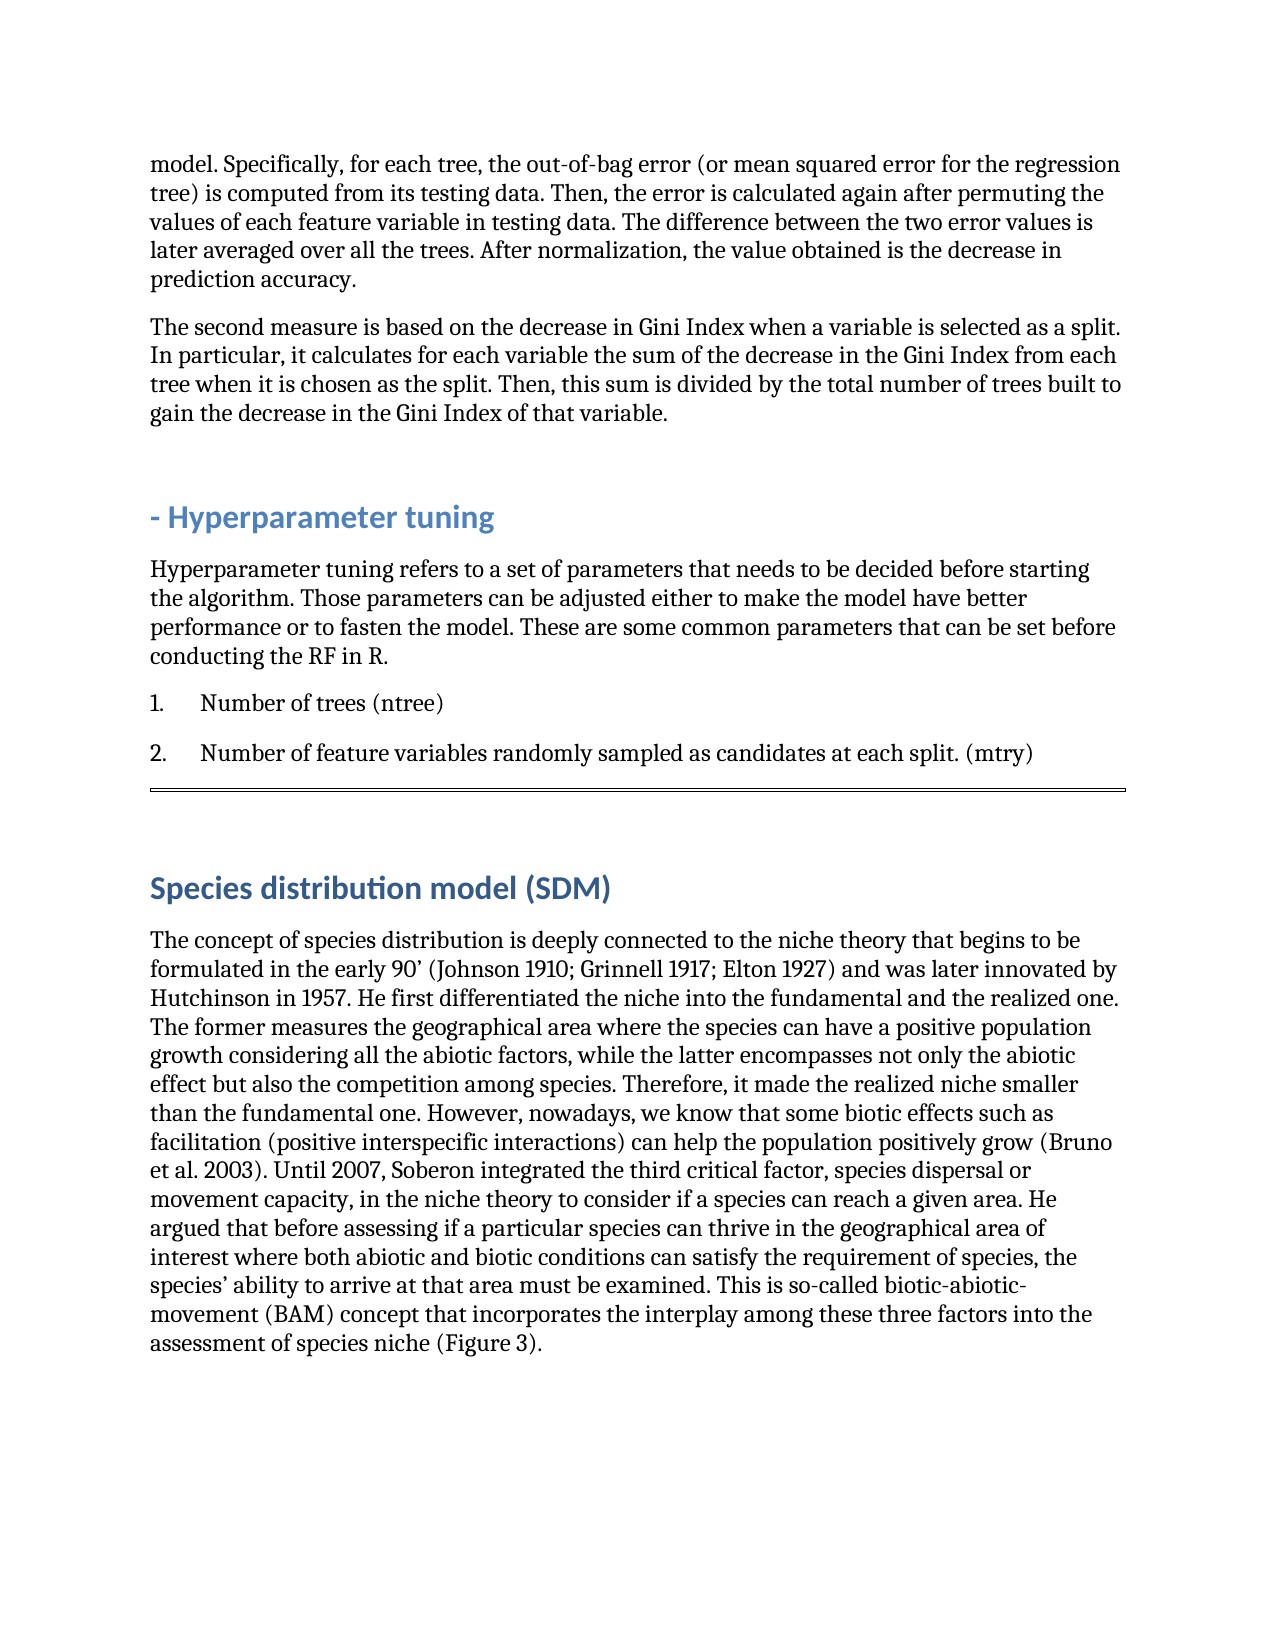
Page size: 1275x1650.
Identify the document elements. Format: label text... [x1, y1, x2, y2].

text The second measure is based on the decrease in Gini Index when a variable is selected as a split. In particular, it calculates for each variable the sum of the decrease in the Gini Index from each tree when it is chosen as the split. Then, this sum is divided by the total number of trees built to gain the decrease in the Gini Index of that variable. [150, 312, 1125, 427]
subtitle Species distribution model (SDM) [150, 867, 1125, 908]
text Hyperparameter tuning refers to a set of parameters that needs to be decided before starting the algorithm. Those parameters can be adjusted either to make the model have better performance or to fasten the model. These are some common parameters that can be set before conducting the RF in R. [150, 555, 1125, 670]
subtitle - Hyperparameter tuning [150, 496, 1125, 537]
list Number of feature variables randomly sampled as candidates at each split. (mtry) [150, 739, 1125, 767]
list Number of trees (ntree) [150, 689, 1125, 718]
text The concept of species distribution is deeply connected to the niche theory that begins to be formulated in the early 90’ (Johnson 1910; Grinnell 1917; Elton 1927) and was later innovated by Hutchinson in 1957. He first differentiated the niche into the fundamental and the realized one. The former measures the geographical area where the species can have a positive population growth considering all the abiotic factors, while the latter encompasses not only the abiotic effect but also the competition among species. Therefore, it made the realized niche smaller than the fundamental one. However, nowadays, we know that some biotic effects such as facilitation (positive interspecific interactions) can help the population positively grow (Bruno et al. 2003). Until 2007, Soberon integrated the third critical factor, species dispersal or movement capacity, in the niche theory to consider if a species can reach a given area. He argued that before assessing if a particular species can thrive in the geographical area of interest where both abiotic and biotic conditions can satisfy the requirement of species, the species’ ability to arrive at that area must be examined. This is so-called biotic-abiotic-movement (BAM) concept that incorporates the interplay among these three factors into the assessment of species niche (Figure 3). [150, 926, 1125, 1358]
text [150, 150, 1125, 294]
